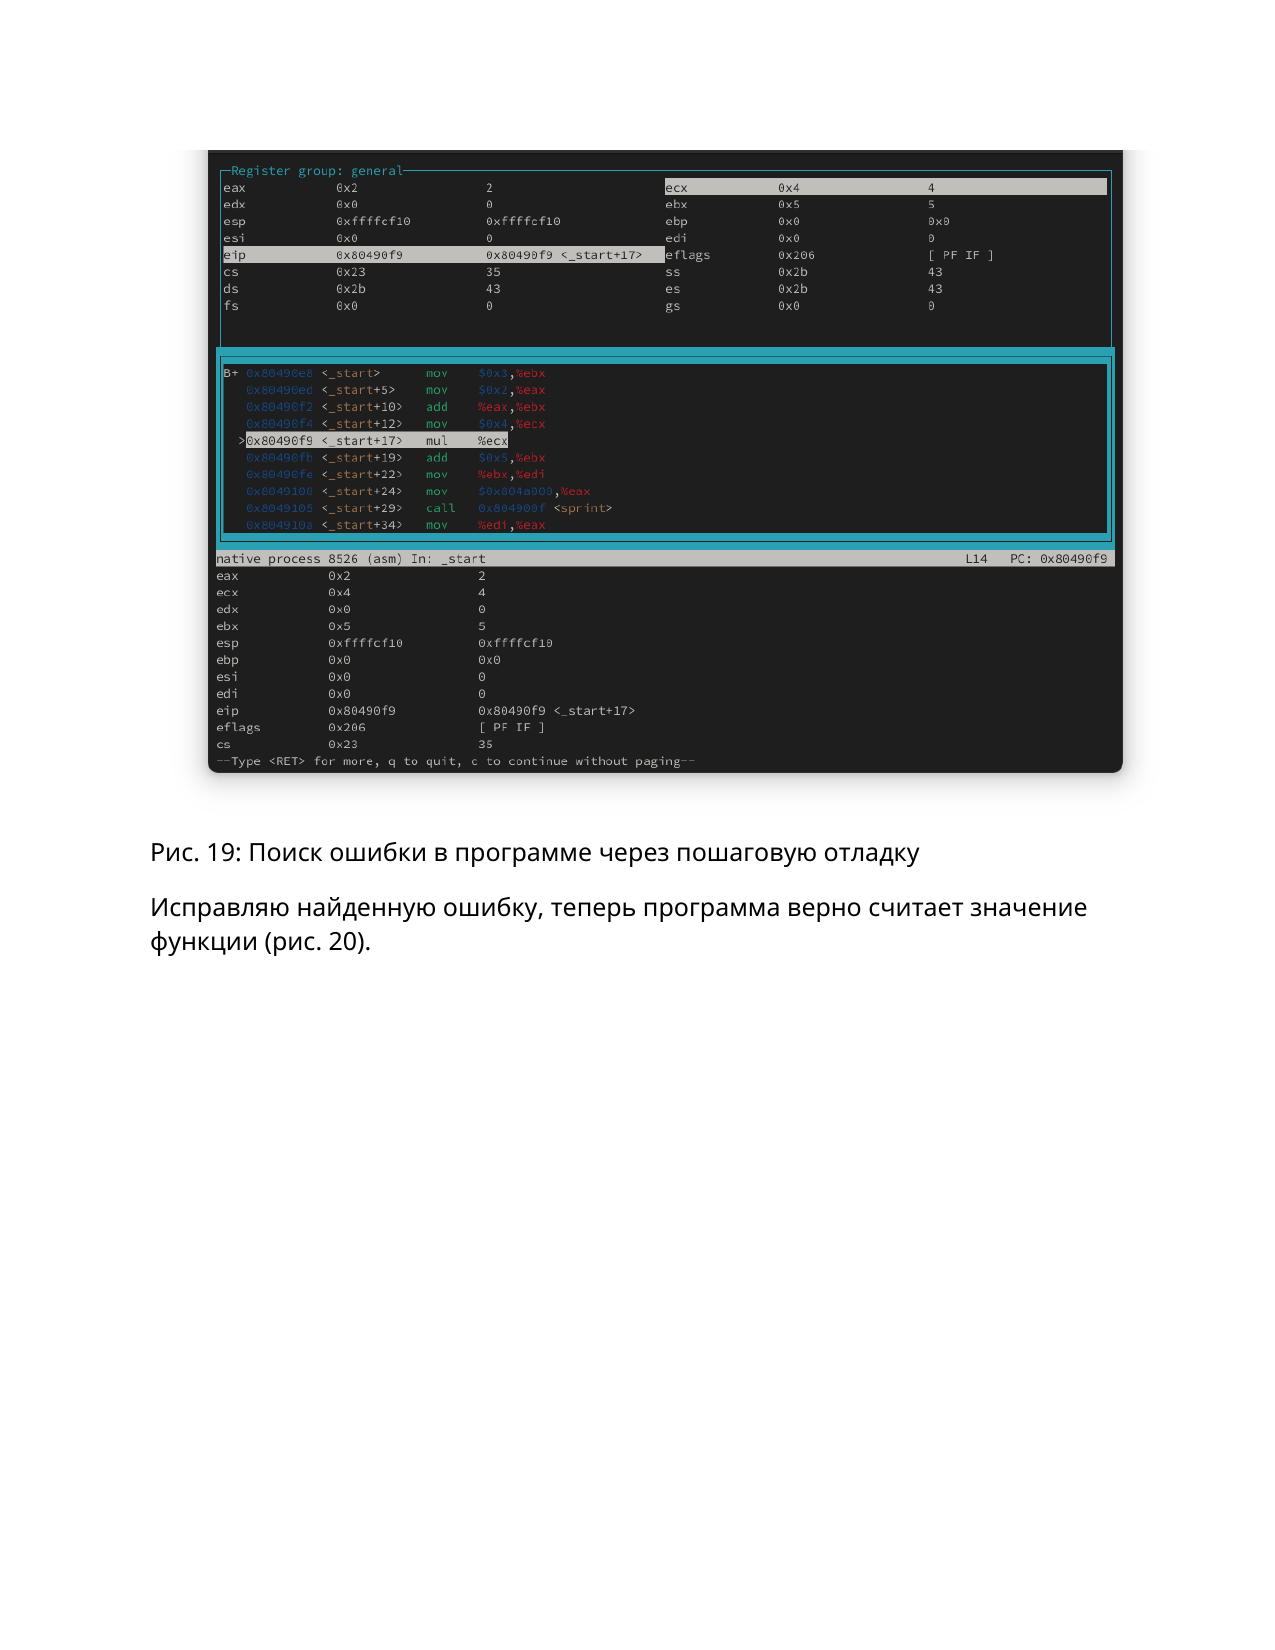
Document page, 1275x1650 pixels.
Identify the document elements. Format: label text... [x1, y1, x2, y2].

picture [150, 150, 1180, 835]
text Исправляю найденную ошибку, теперь программа верно считает значение функции (рис. 20). [150, 889, 1125, 957]
text Рис. 19: Поиск ошибки в программе через пошаговую отладку [150, 835, 1125, 868]
